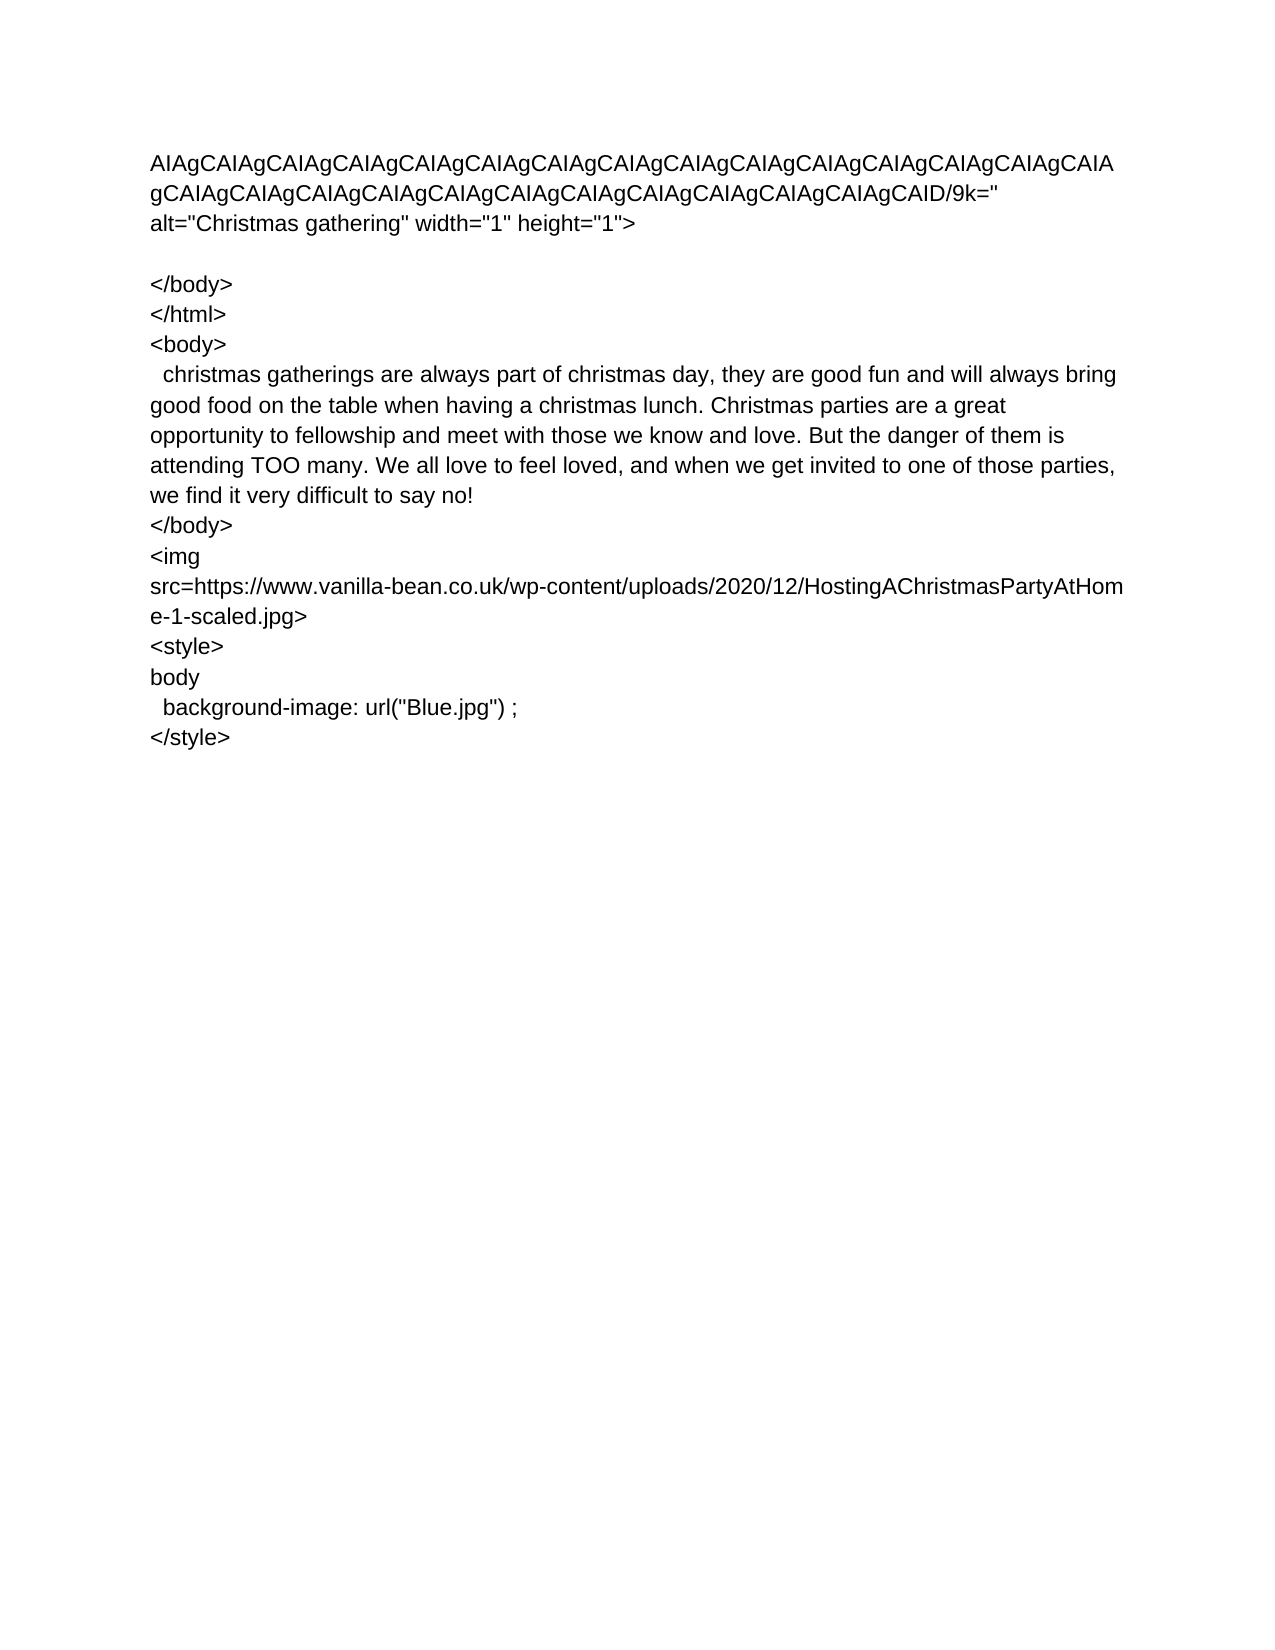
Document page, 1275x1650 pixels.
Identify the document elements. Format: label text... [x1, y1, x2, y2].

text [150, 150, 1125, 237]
text </body> [150, 512, 1125, 539]
text </html> [150, 301, 1125, 327]
text <body> [150, 331, 1125, 358]
text background-image: url("Blue.jpg") ; [150, 694, 1125, 720]
text <style> [150, 633, 1125, 660]
text </style> [150, 724, 1125, 750]
text body [150, 663, 1125, 690]
text </body> [150, 271, 1125, 297]
text christmas gatherings are always part of christmas day, they are good fun and will always bring good food on the table when having a christmas lunch. Christmas parties are a great opportunity to fellowship and meet with those we know and love. But the danger of them is attending TOO many. We all love to feel loved, and when we get invited to one of those parties, we find it very difficult to say no! [150, 361, 1125, 509]
text <img src=https://www.vanilla-bean.co.uk/wp-content/uploads/2020/12/HostingAChristmasPartyAtHome-1-scaled.jpg> [150, 543, 1125, 629]
